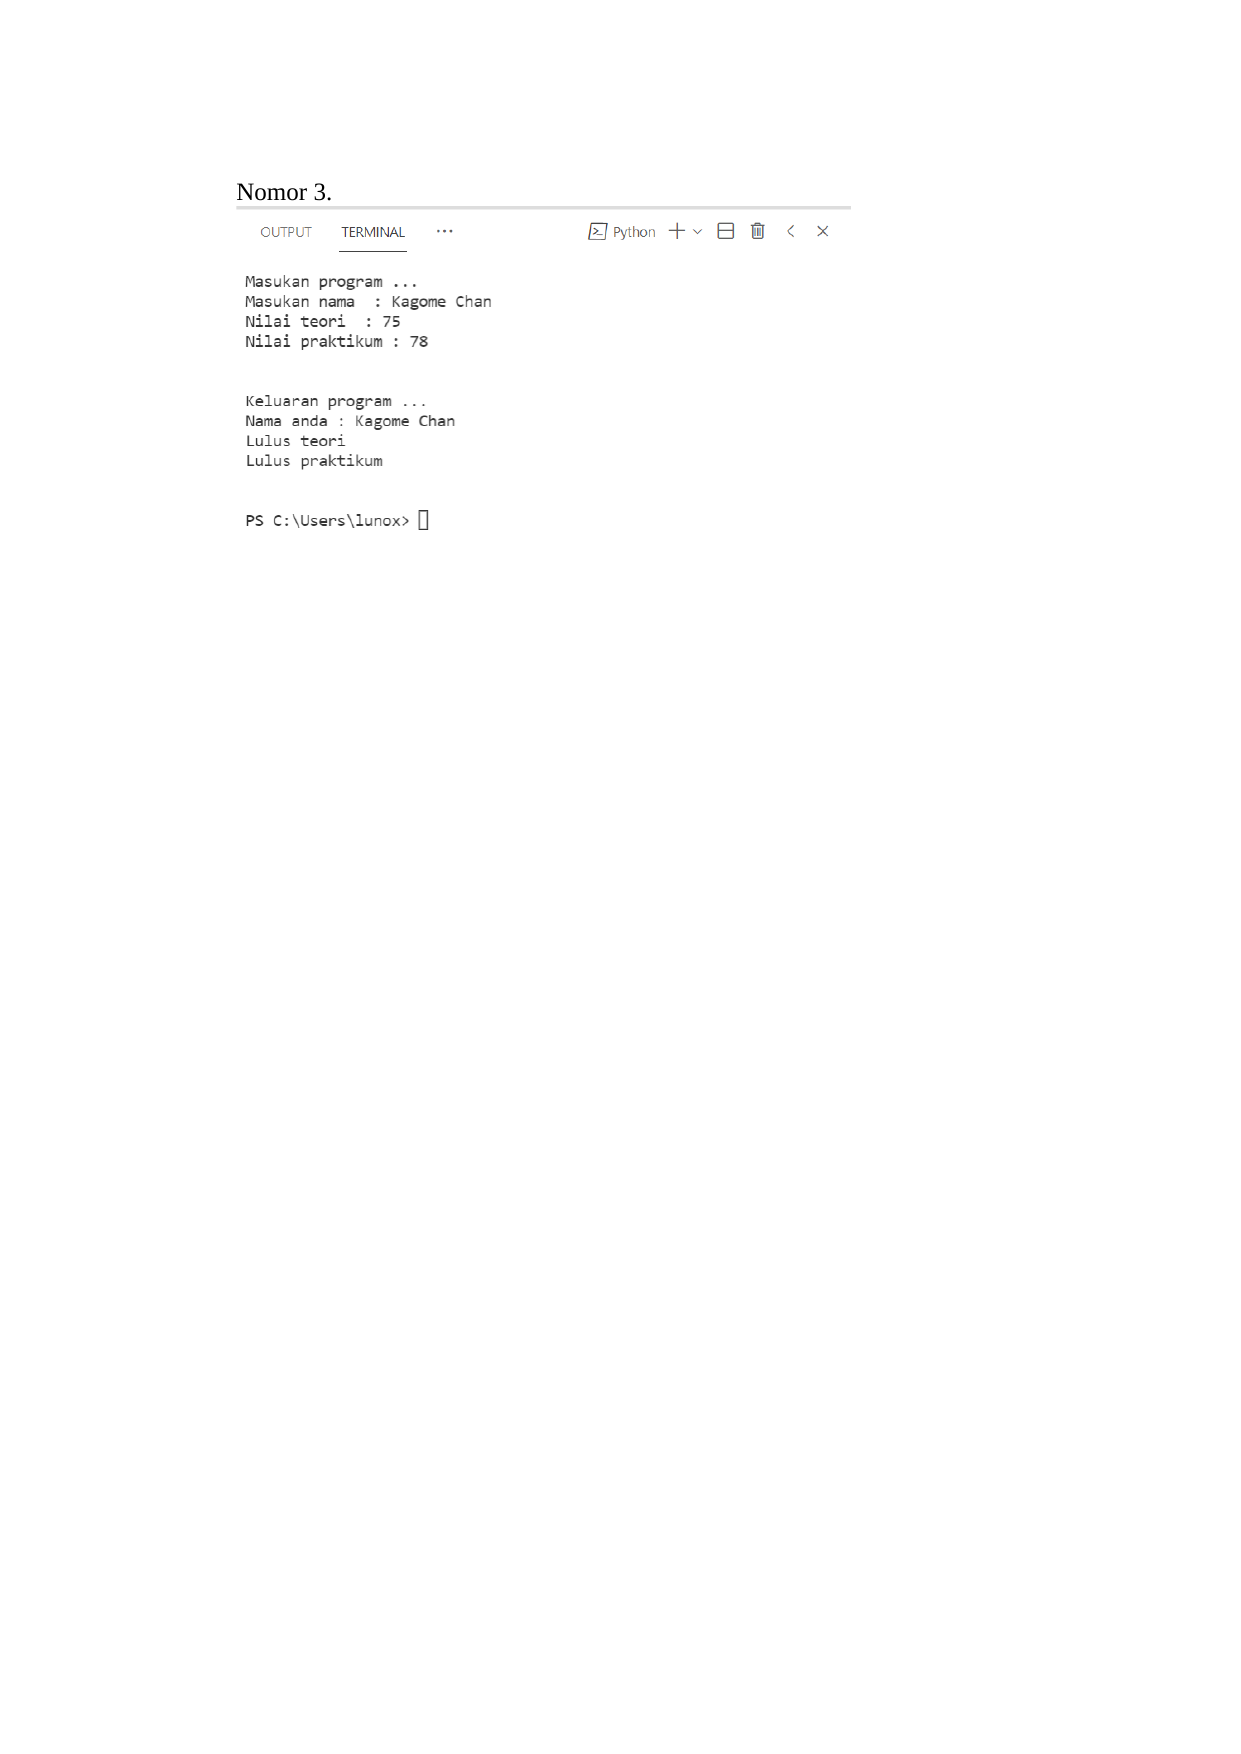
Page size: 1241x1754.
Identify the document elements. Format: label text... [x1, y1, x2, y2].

text Nomor 3. [236, 177, 1063, 206]
picture [236, 206, 851, 548]
